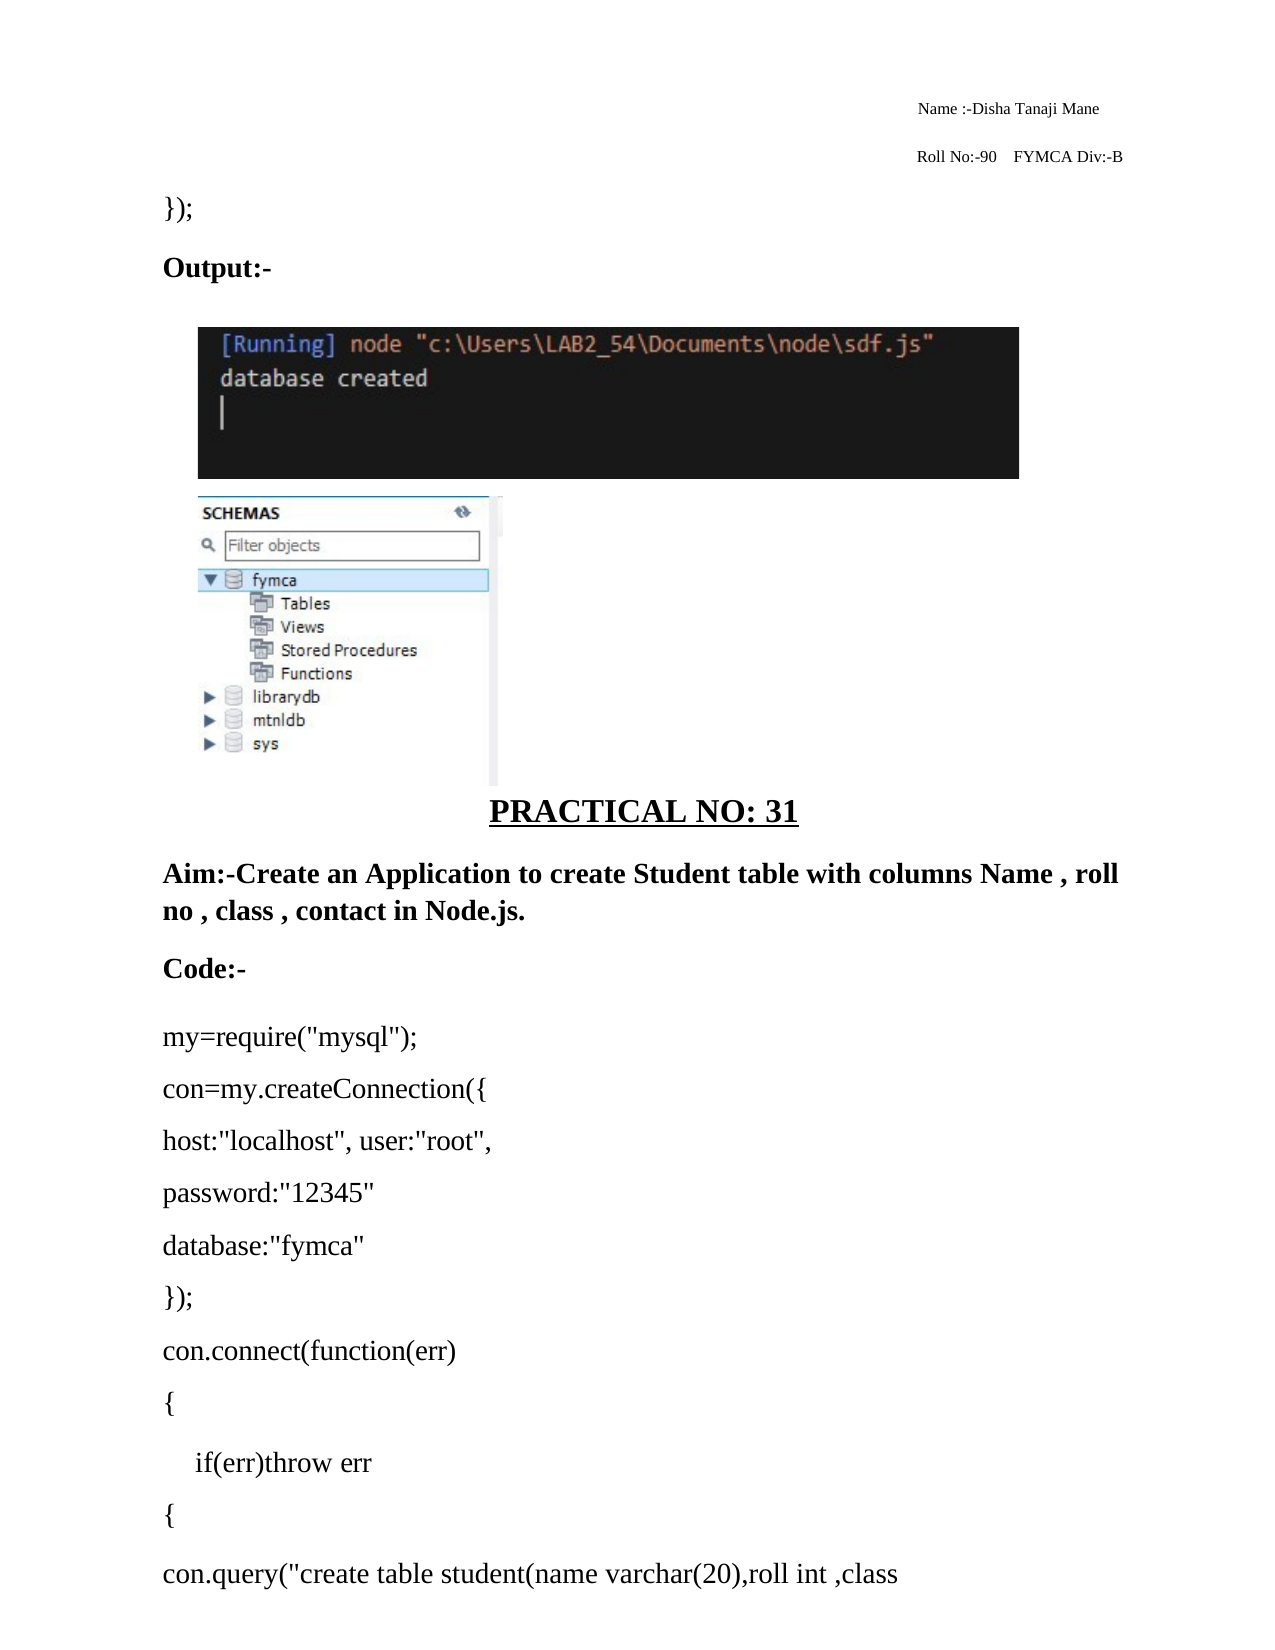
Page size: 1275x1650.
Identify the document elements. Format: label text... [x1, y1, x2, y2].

text }); [162, 1280, 1125, 1312]
text { [162, 1497, 1125, 1531]
text }); [162, 190, 1125, 224]
picture [197, 327, 1020, 479]
text my=require("mysql"); con=my.createConnection({ host:"localhost", user:"root", password:"12345" database:"fymca" [162, 1019, 502, 1261]
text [162, 1556, 1053, 1590]
text Output:- [162, 250, 1125, 283]
text Code:- [162, 951, 502, 985]
text { [162, 1385, 1125, 1419]
picture [197, 496, 503, 786]
text Aim:-Create an Application to create Student table with columns Name , roll no , class , contact in Node.js. [162, 857, 1125, 927]
text con.connect(function(err) [162, 1333, 1125, 1367]
text if(err)throw err [195, 1445, 1125, 1478]
